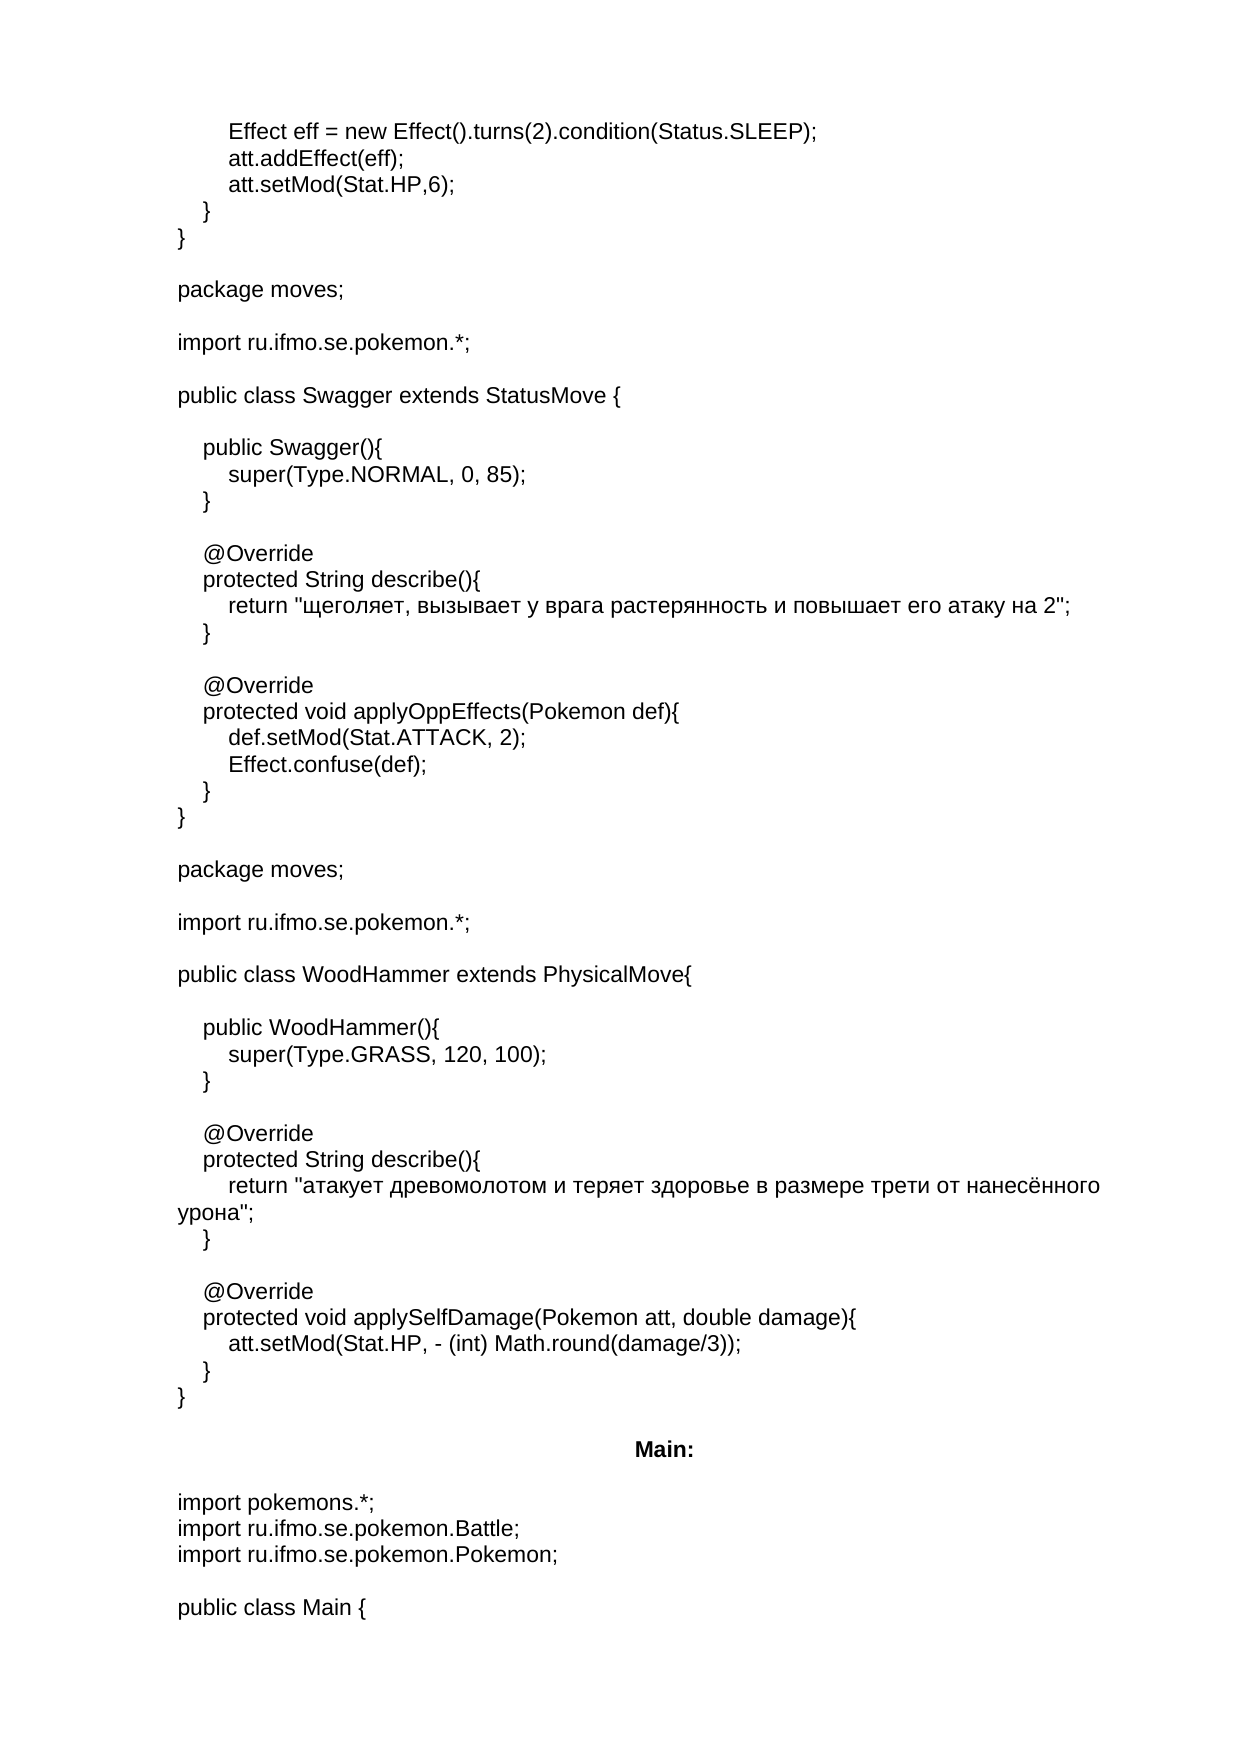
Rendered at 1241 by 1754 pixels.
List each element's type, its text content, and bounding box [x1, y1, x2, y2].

text protected String describe(){ [177, 566, 1152, 592]
text } [177, 619, 1152, 645]
text import ru.ifmo.se.pokemon.*; [177, 909, 1152, 935]
text public class WoodHammer extends PhysicalMove{ [177, 961, 1152, 988]
text } [177, 487, 1152, 513]
text protected String describe(){ [177, 1146, 1152, 1172]
text } [177, 1225, 1152, 1251]
text @Override [177, 672, 1152, 698]
text super(Type.GRASS, 120, 100); [177, 1041, 1152, 1067]
text public class Swagger extends StatusMove { [177, 382, 1152, 408]
text import ru.ifmo.se.pokemon.Pokemon; [177, 1541, 1152, 1568]
text att.setMod(Stat.HP, - (int) Math.round(damage/3)); [177, 1330, 1152, 1357]
text Main: [177, 1436, 1152, 1462]
text public WoodHammer(){ [177, 1014, 1152, 1041]
text def.setMod(Stat.ATTACK, 2); [177, 724, 1152, 751]
text @Override [177, 1119, 1152, 1146]
text } [177, 777, 1152, 803]
text public class Main { [177, 1594, 1152, 1620]
text } [177, 1383, 1152, 1409]
text package moves; [177, 856, 1152, 882]
text @Override [177, 540, 1152, 566]
text import pokemons.*; [177, 1488, 1152, 1515]
text } [177, 1357, 1152, 1383]
text super(Type.NORMAL, 0, 85); [177, 461, 1152, 487]
text } [177, 803, 1152, 830]
text } [177, 1067, 1152, 1093]
text } [177, 223, 1152, 250]
text package moves; [177, 276, 1152, 303]
text import ru.ifmo.se.pokemon.Battle; [177, 1515, 1152, 1541]
text Effect.confuse(def); [177, 751, 1152, 777]
text att.setMod(Stat.HP,6); [177, 171, 1152, 197]
text protected void applySelfDamage(Pokemon att, double damage){ [177, 1304, 1152, 1330]
text } [177, 197, 1152, 223]
text @Override [177, 1278, 1152, 1304]
text import ru.ifmo.se.pokemon.*; [177, 329, 1152, 355]
text Effect eff = new Effect().turns(2).condition(Status.SLEEP); [177, 118, 1152, 144]
text public Swagger(){ [177, 434, 1152, 461]
text return "атакует древомолотом и теряет здоровье в размере трети от нанесённого урона"; [177, 1172, 1152, 1225]
text att.addEffect(eff); [177, 144, 1152, 171]
text protected void applyOppEffects(Pokemon def){ [177, 698, 1152, 724]
text return "щеголяет, вызывает у врага растерянность и повышает его атаку на 2"; [177, 592, 1152, 619]
